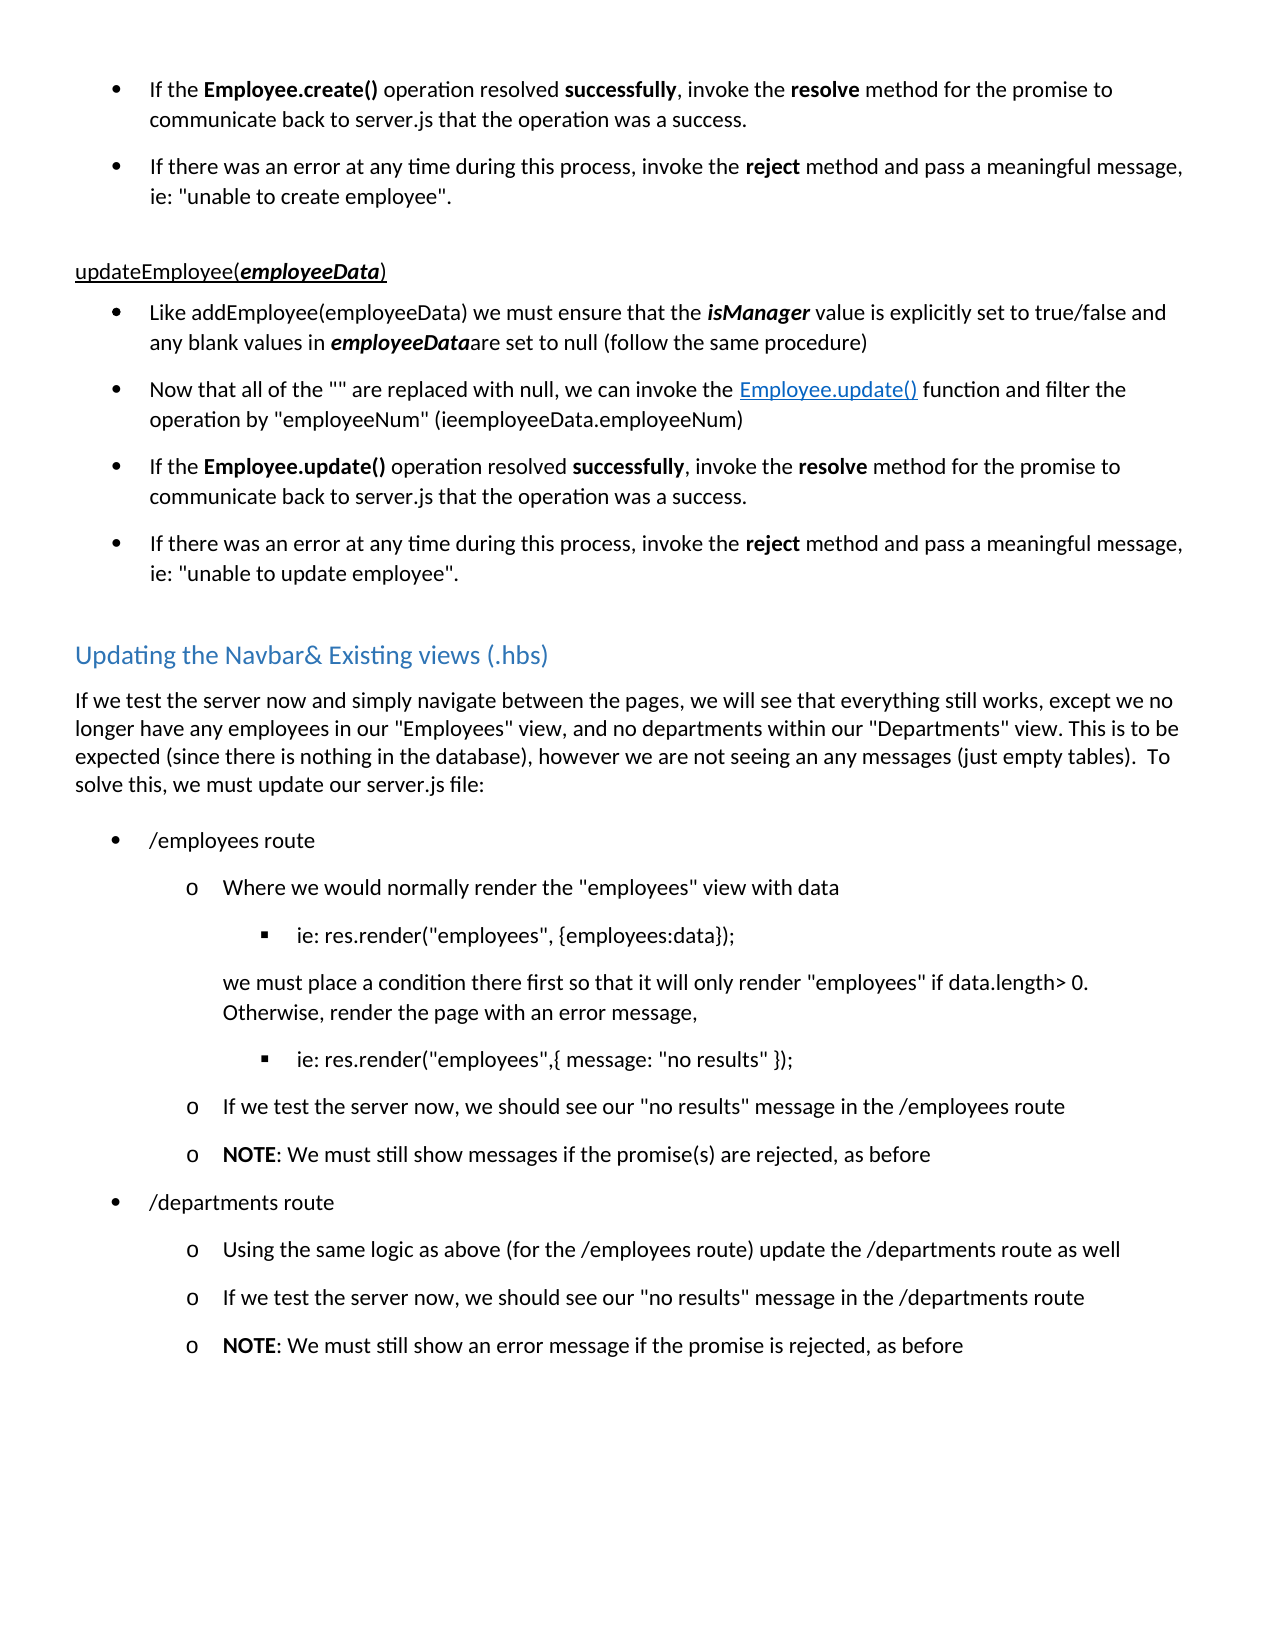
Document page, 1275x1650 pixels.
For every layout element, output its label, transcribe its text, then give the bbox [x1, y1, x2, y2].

list /departments route [112, 1188, 1200, 1217]
subtitle Updating the Navbar& Existing views (.hbs) [75, 638, 1200, 671]
list NOTE: We must still show messages if the promise(s) are rejected, as before [186, 1140, 1200, 1169]
list Like addEmployee(employeeData) we must ensure that the isManager value is explicitly set to true/false and any blank values in employeeDataare set to null (follow the same procedure) [112, 298, 1200, 356]
list ie: res.render("employees", {employees:data}); [259, 921, 1200, 949]
list If the Employee.update() operation resolved successfully, invoke the resolve method for the promise to communicate back to server.js that the operation was a success. [112, 452, 1200, 510]
list Now that all of the "" are replaced with null, we can invoke the Employee.update() function and filter the operation by "employeeNum" (ieemployeeData.employeeNum) [112, 375, 1200, 433]
list /employees route [112, 826, 1200, 854]
list If the Employee.create() operation resolved successfully, invoke the resolve method for the promise to communicate back to server.js that the operation was a success. [112, 75, 1200, 133]
text If we test the server now and simply navigate between the pages, we will see that everything still works, except we no longer have any employees in our "Employees" view, and no departments within our "Departments" view. This is to be expected (since there is nothing in the database), however we are not seeing an any messages (just empty tables). To solve this, we must update our server.js file: [75, 686, 1200, 798]
list If we test the server now, we should see our "no results" message in the /employees route [186, 1092, 1200, 1121]
list If there was an error at any time during this process, invoke the reject method and pass a meaningful message, ie: "unable to create employee". [112, 152, 1200, 210]
list NOTE: We must still show an error message if the promise is rejected, as before [185, 1332, 1200, 1361]
list If there was an error at any time during this process, invoke the reject method and pass a meaningful message, ie: "unable to update employee". [112, 529, 1200, 587]
list Where we would normally render the "employees" view with data [185, 873, 1200, 902]
text updateEmployee(employeeData) [75, 257, 1200, 285]
list Using the same logic as above (for the /employees route) update the /departments route as well [186, 1235, 1200, 1264]
list we must place a condition there first so that it will only render "employees" if data.length> 0. Otherwise, render the page with an error message, [223, 968, 1200, 1027]
list ie: res.render("employees",{ message: "no results" }); [259, 1045, 1200, 1073]
list If we test the server now, we should see our "no results" message in the /departments route [186, 1283, 1200, 1313]
